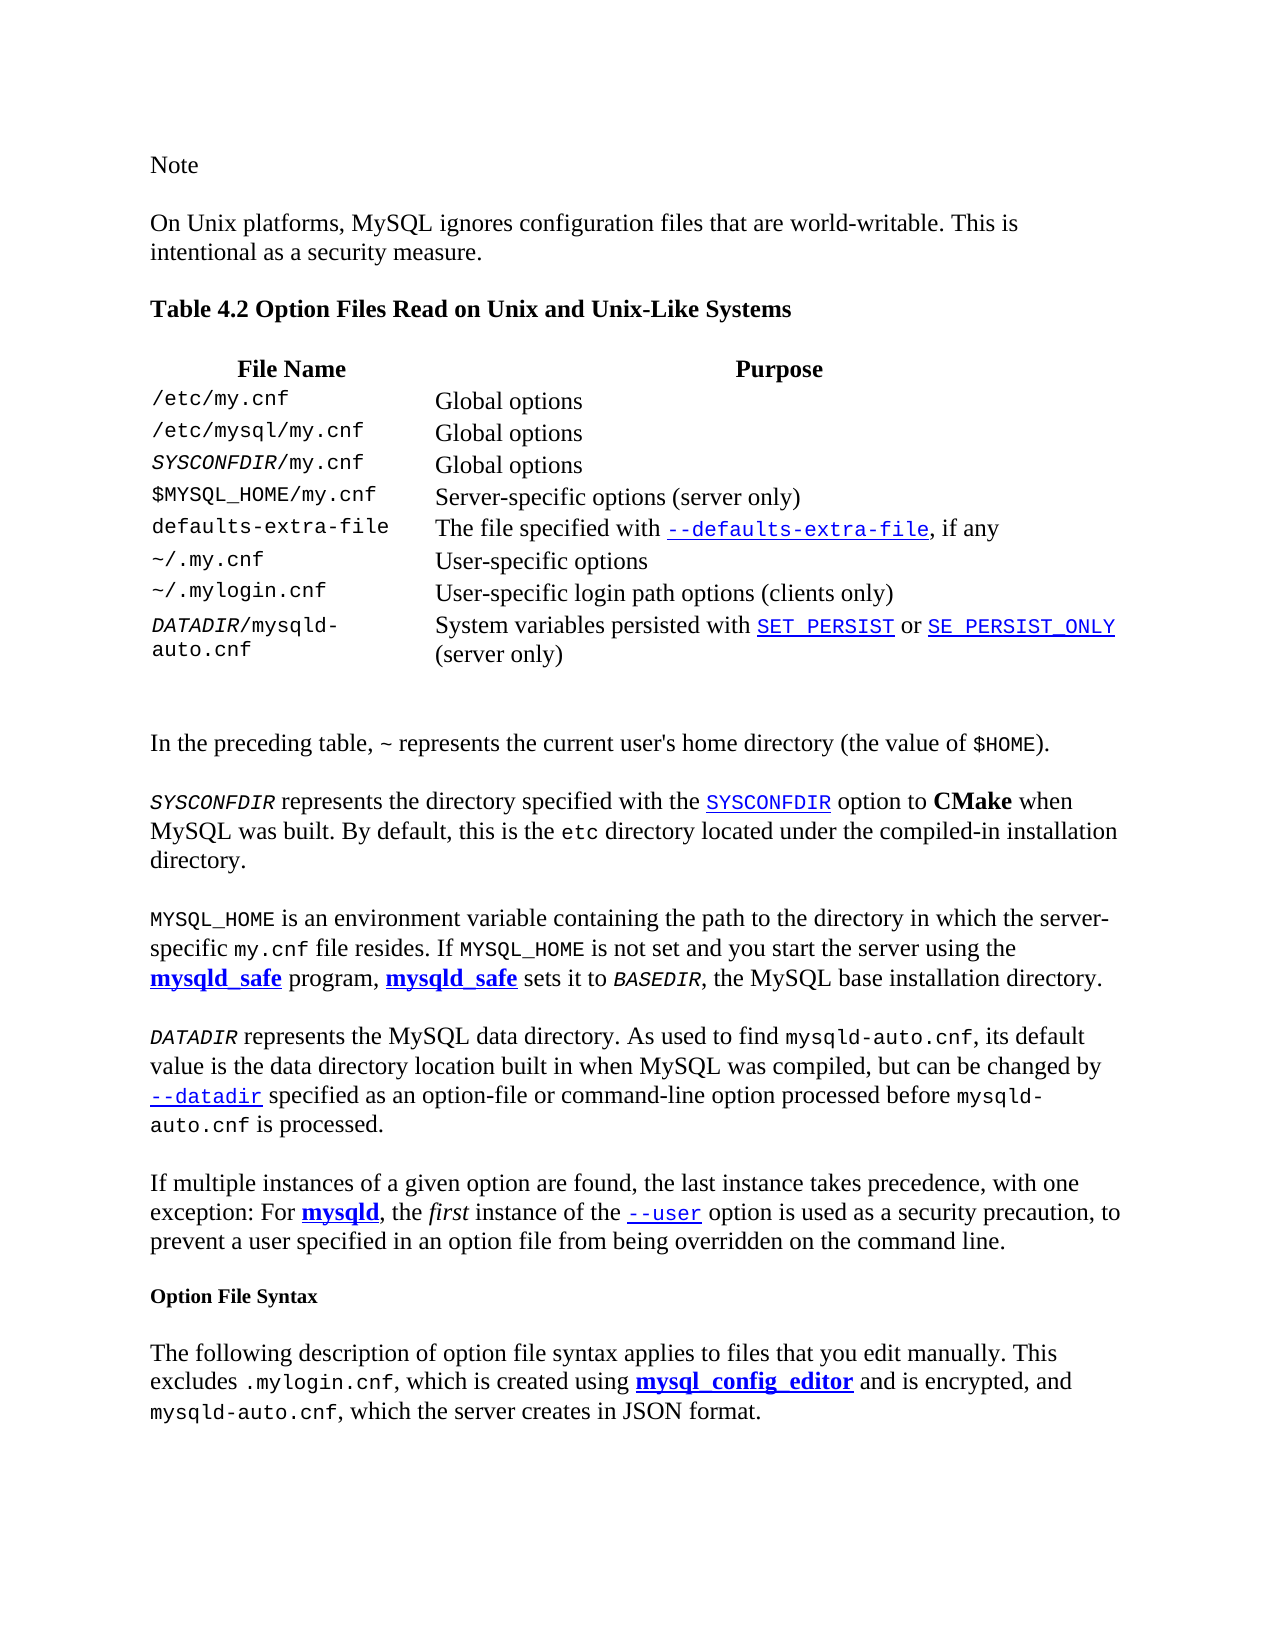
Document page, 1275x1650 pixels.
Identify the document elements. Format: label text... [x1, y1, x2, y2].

table_header Purpose [433, 353, 1125, 384]
table_cell defaults-extra-file [150, 512, 433, 544]
text Note [150, 150, 1125, 179]
text SYSCONFDIR represents the directory specified with the SYSCONFDIR option to CMake when MySQL was built. By default, this is the etc directory located under the compiled-in installation directory. [150, 786, 1125, 874]
table_cell Server-specific options (server only) [433, 480, 1125, 512]
table_cell /etc/my.cnf [150, 384, 433, 416]
table_cell DATADIR/mysqld-auto.cnf [150, 608, 433, 670]
text If multiple instances of a given option are found, the last instance takes precedence, with one exception: For mysqld, the first instance of the --user option is used as a security precaution, to prevent a user specified in an option file from being overridden on the command line. [150, 1168, 1125, 1255]
text Option File Syntax [150, 1284, 1125, 1308]
table_cell Global options [433, 384, 1125, 416]
text Table 4.2 Option Files Read on Unix and Unix-Like Systems [150, 294, 1125, 323]
table_cell Global options [433, 448, 1125, 480]
table_cell Global options [433, 416, 1125, 448]
text In the preceding table, ~ represents the current user's home directory (the value of $HOME). [150, 728, 1125, 757]
table_header File Name [150, 353, 433, 384]
table_cell /etc/mysql/my.cnf [150, 416, 433, 448]
table_cell The file specified with --defaults-extra-file, if any [433, 512, 1125, 544]
table_cell $MYSQL_HOME/my.cnf [150, 480, 433, 512]
text DATADIR represents the MySQL data directory. As used to find mysqld-auto.cnf, its default value is the data directory location built in when MySQL was compiled, but can be changed by --datadir specified as an option-file or command-line option processed before mysqld-auto.cnf is processed. [150, 1021, 1125, 1139]
table_cell ~/.my.cnf [150, 545, 433, 576]
text The following description of option file syntax applies to files that you edit manually. This excludes .mylogin.cnf, which is created using mysql_config_editor and is encrypted, and mysqld-auto.cnf, which the server creates in JSON format. [150, 1338, 1125, 1426]
table_cell System variables persisted with SET PERSIST or SE PERSIST_ONLY (server only) [433, 608, 1125, 670]
table_cell ~/.mylogin.cnf [150, 576, 433, 608]
text MYSQL_HOME is an environment variable containing the path to the directory in which the server-specific my.cnf file resides. If MYSQL_HOME is not set and you start the server using the mysqld_safe program, mysqld_safe sets it to BASEDIR, the MySQL base installation directory. [150, 903, 1125, 992]
table_cell SYSCONFDIR/my.cnf [150, 448, 433, 480]
text On Unix platforms, MySQL ignores configuration files that are world-writable. This is intentional as a security measure. [150, 208, 1125, 265]
table_cell User-specific login path options (clients only) [433, 576, 1125, 608]
table_cell User-specific options [433, 545, 1125, 576]
